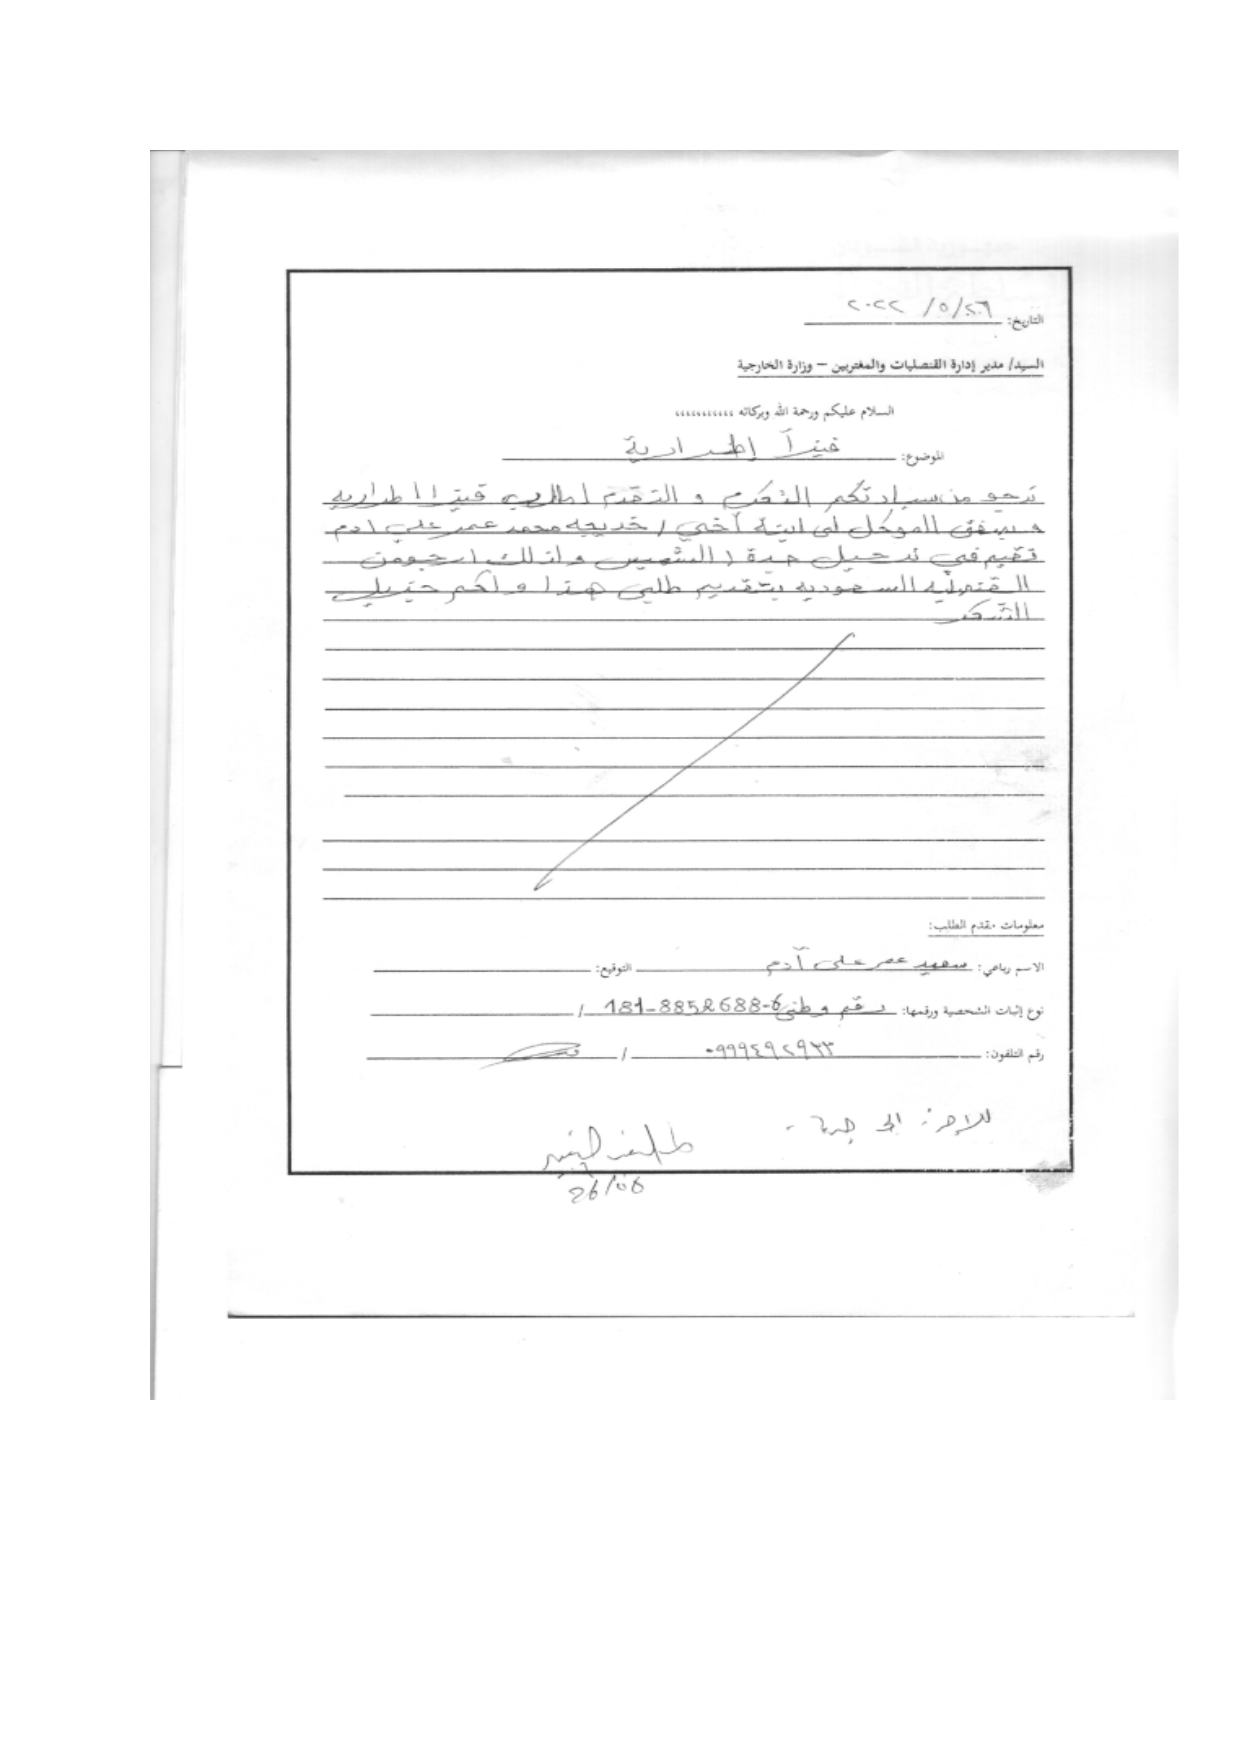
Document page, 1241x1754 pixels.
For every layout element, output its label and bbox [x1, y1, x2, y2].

picture [150, 150, 1192, 1400]
